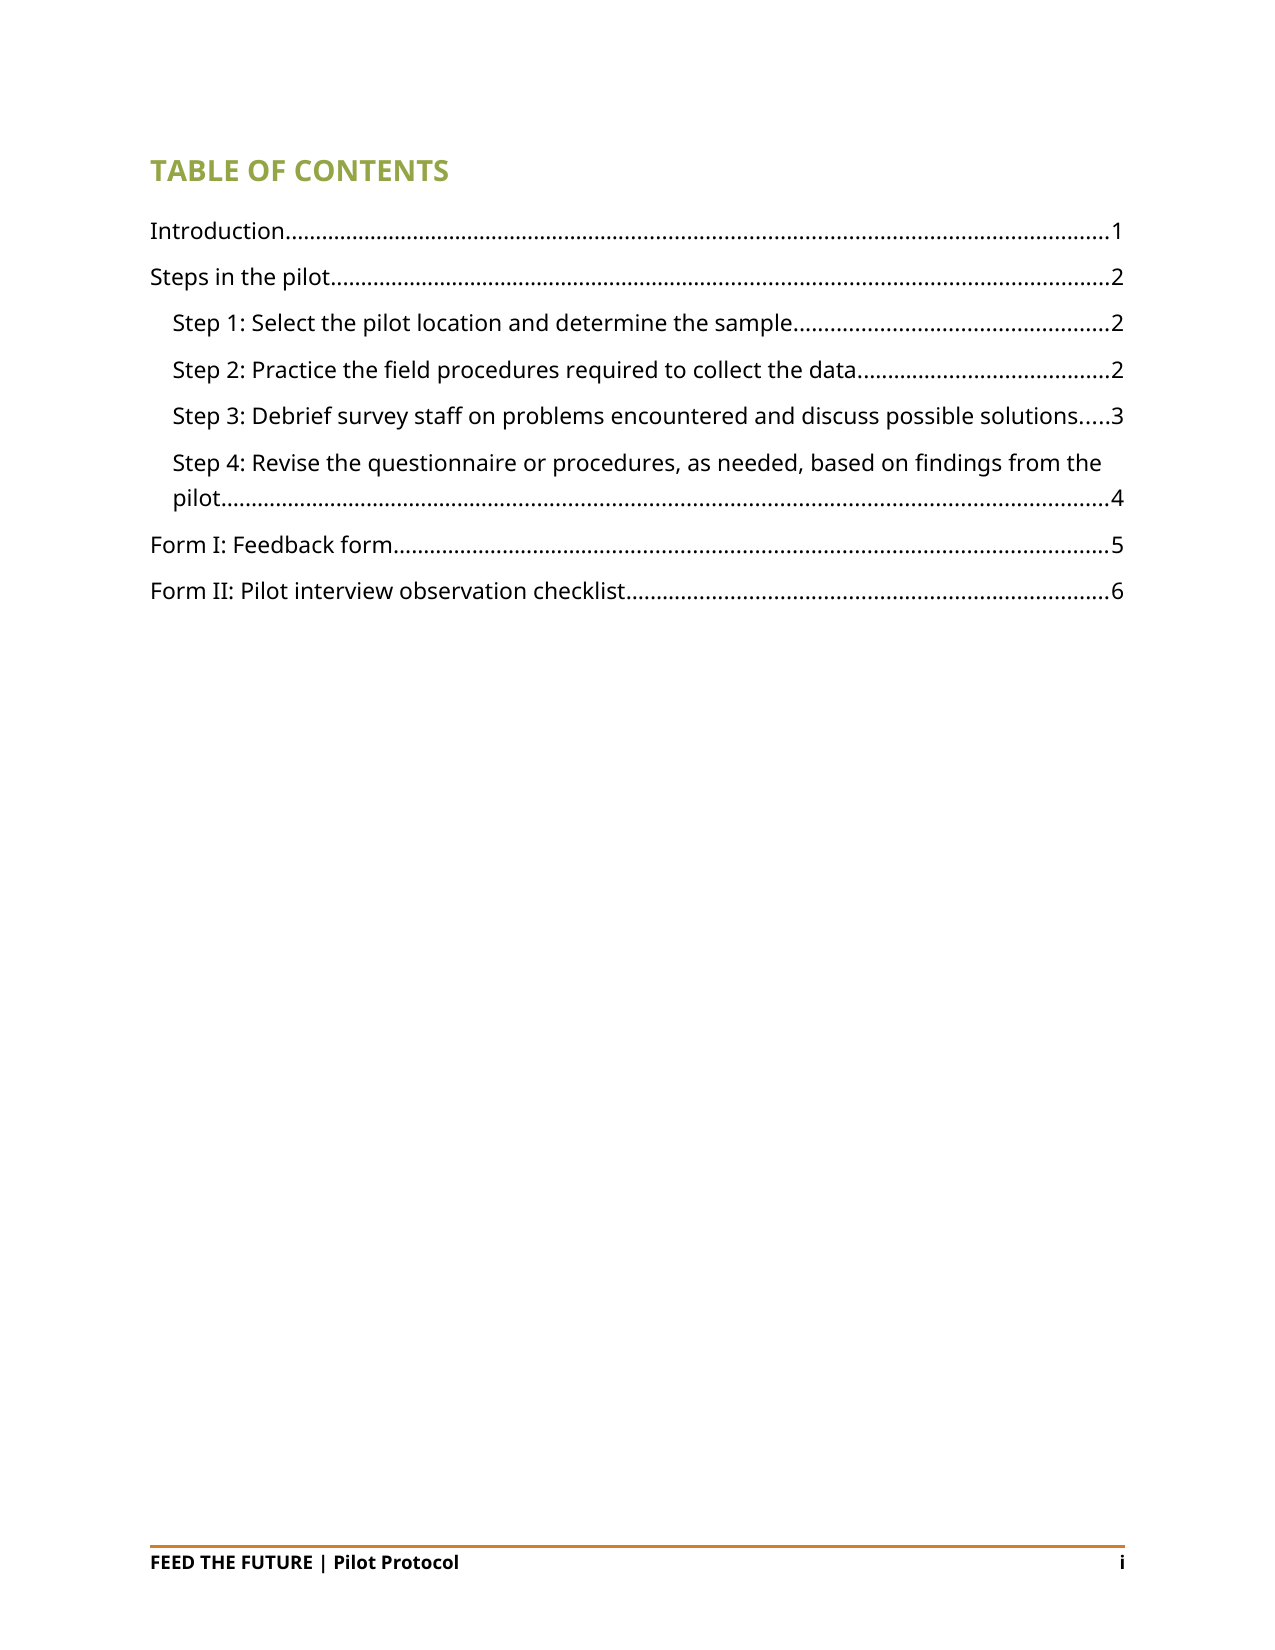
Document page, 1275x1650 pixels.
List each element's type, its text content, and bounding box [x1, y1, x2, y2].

text Introduction 1 [150, 215, 1125, 246]
text Step 2: Practice the field procedures required to collect the data. 2 [172, 354, 1125, 385]
text Table of Contents [150, 150, 1125, 190]
text Steps in the pilot 2 [150, 261, 1125, 292]
text Step 1: Select the pilot location and determine the sample. 2 [172, 307, 1125, 339]
text Step 4: Revise the questionnaire or procedures, as needed, based on findings from the pilot. 4 [172, 446, 1125, 514]
text Step 3: Debrief survey staff on problems encountered and discuss possible solutions. 3 [172, 400, 1125, 431]
text Form I: Feedback form 5 [150, 529, 1125, 560]
text Form II: Pilot interview observation checklist 6 [150, 575, 1125, 606]
